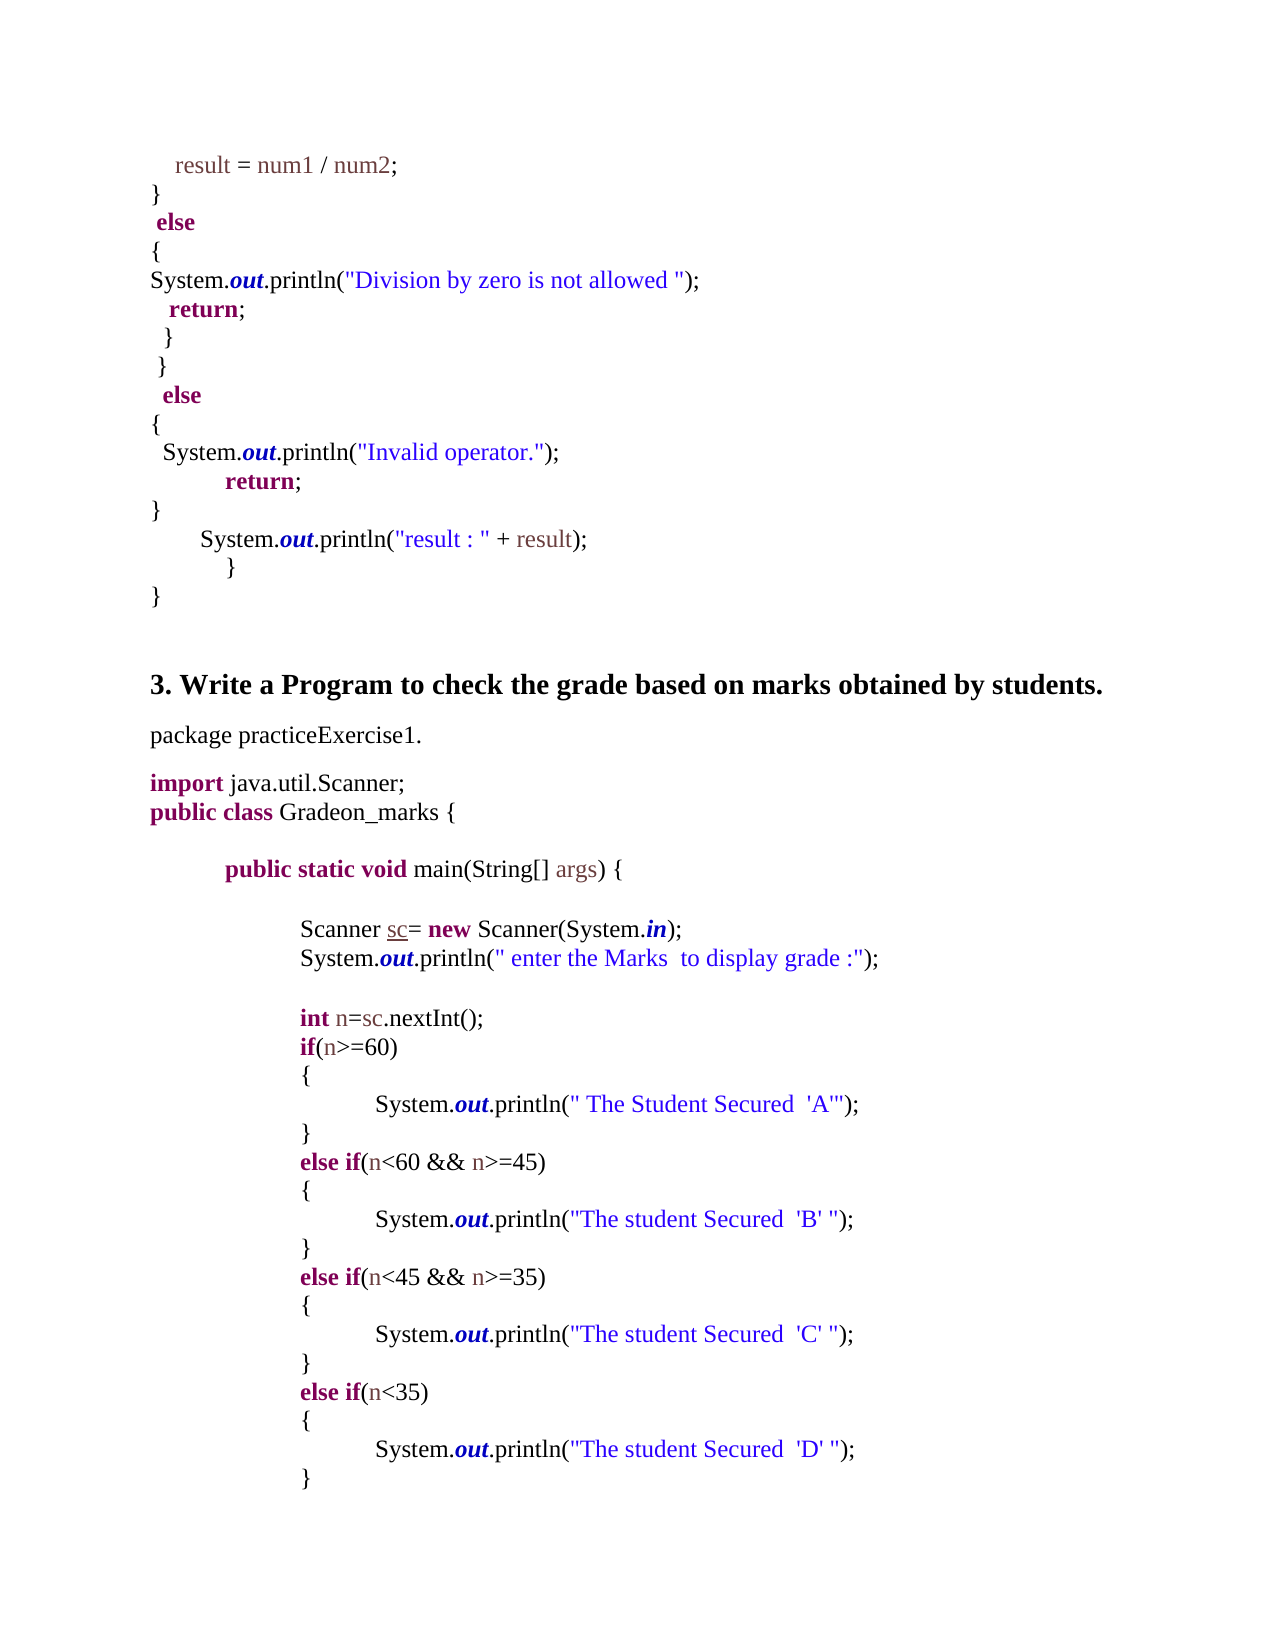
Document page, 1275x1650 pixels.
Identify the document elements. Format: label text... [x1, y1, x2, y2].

text result = num1 / num2; [150, 150, 1125, 179]
text System.out.println("The student Secured 'C' "); [150, 1319, 1125, 1348]
text import java.util.Scanner; [150, 768, 1125, 797]
text System.out.println("The student Secured 'D' "); [150, 1434, 1125, 1463]
text } [150, 1233, 1125, 1262]
text 3. Write a Program to check the grade based on marks obtained by students. [150, 667, 1125, 701]
text } [150, 552, 1125, 581]
text System.out.println("Invalid operator."); [150, 437, 1125, 466]
text } [150, 1463, 1125, 1492]
text else [150, 380, 1125, 409]
text else if(n<35) [150, 1377, 1125, 1406]
text } [150, 581, 1125, 610]
text return; [150, 466, 1125, 495]
text } [150, 1348, 1125, 1377]
text public static void main(String[] args) { [150, 854, 1125, 883]
text return; [150, 294, 1125, 322]
text int n=sc.nextInt(); [150, 1003, 1125, 1032]
text { [150, 1176, 1125, 1204]
text { [150, 409, 1125, 437]
text Scanner sc= new Scanner(System.in); [150, 914, 1125, 943]
text else if(n<60 && n>=45) [150, 1147, 1125, 1176]
text } [150, 351, 1125, 380]
text System.out.println(" The Student Secured 'A'"); [150, 1089, 1125, 1118]
text package practiceExercise1. [150, 720, 1125, 749]
text System.out.println("Division by zero is not allowed "); [150, 265, 1125, 294]
text System.out.println("The student Secured 'B' "); [150, 1204, 1125, 1233]
text else [150, 207, 1125, 236]
text } [150, 322, 1125, 351]
text else if(n<45 && n>=35) [150, 1262, 1125, 1291]
text System.out.println(" enter the Marks to display grade :"); [150, 943, 1125, 972]
text System.out.println("result : " + result); [150, 524, 1125, 552]
text { [150, 236, 1125, 265]
text { [150, 1061, 1125, 1089]
text } [150, 1118, 1125, 1147]
text } [150, 495, 1125, 524]
text { [150, 1291, 1125, 1319]
text { [150, 1406, 1125, 1434]
text if(n>=60) [150, 1032, 1125, 1061]
text } [150, 179, 1125, 207]
text public class Gradeon_marks { [150, 797, 1125, 826]
